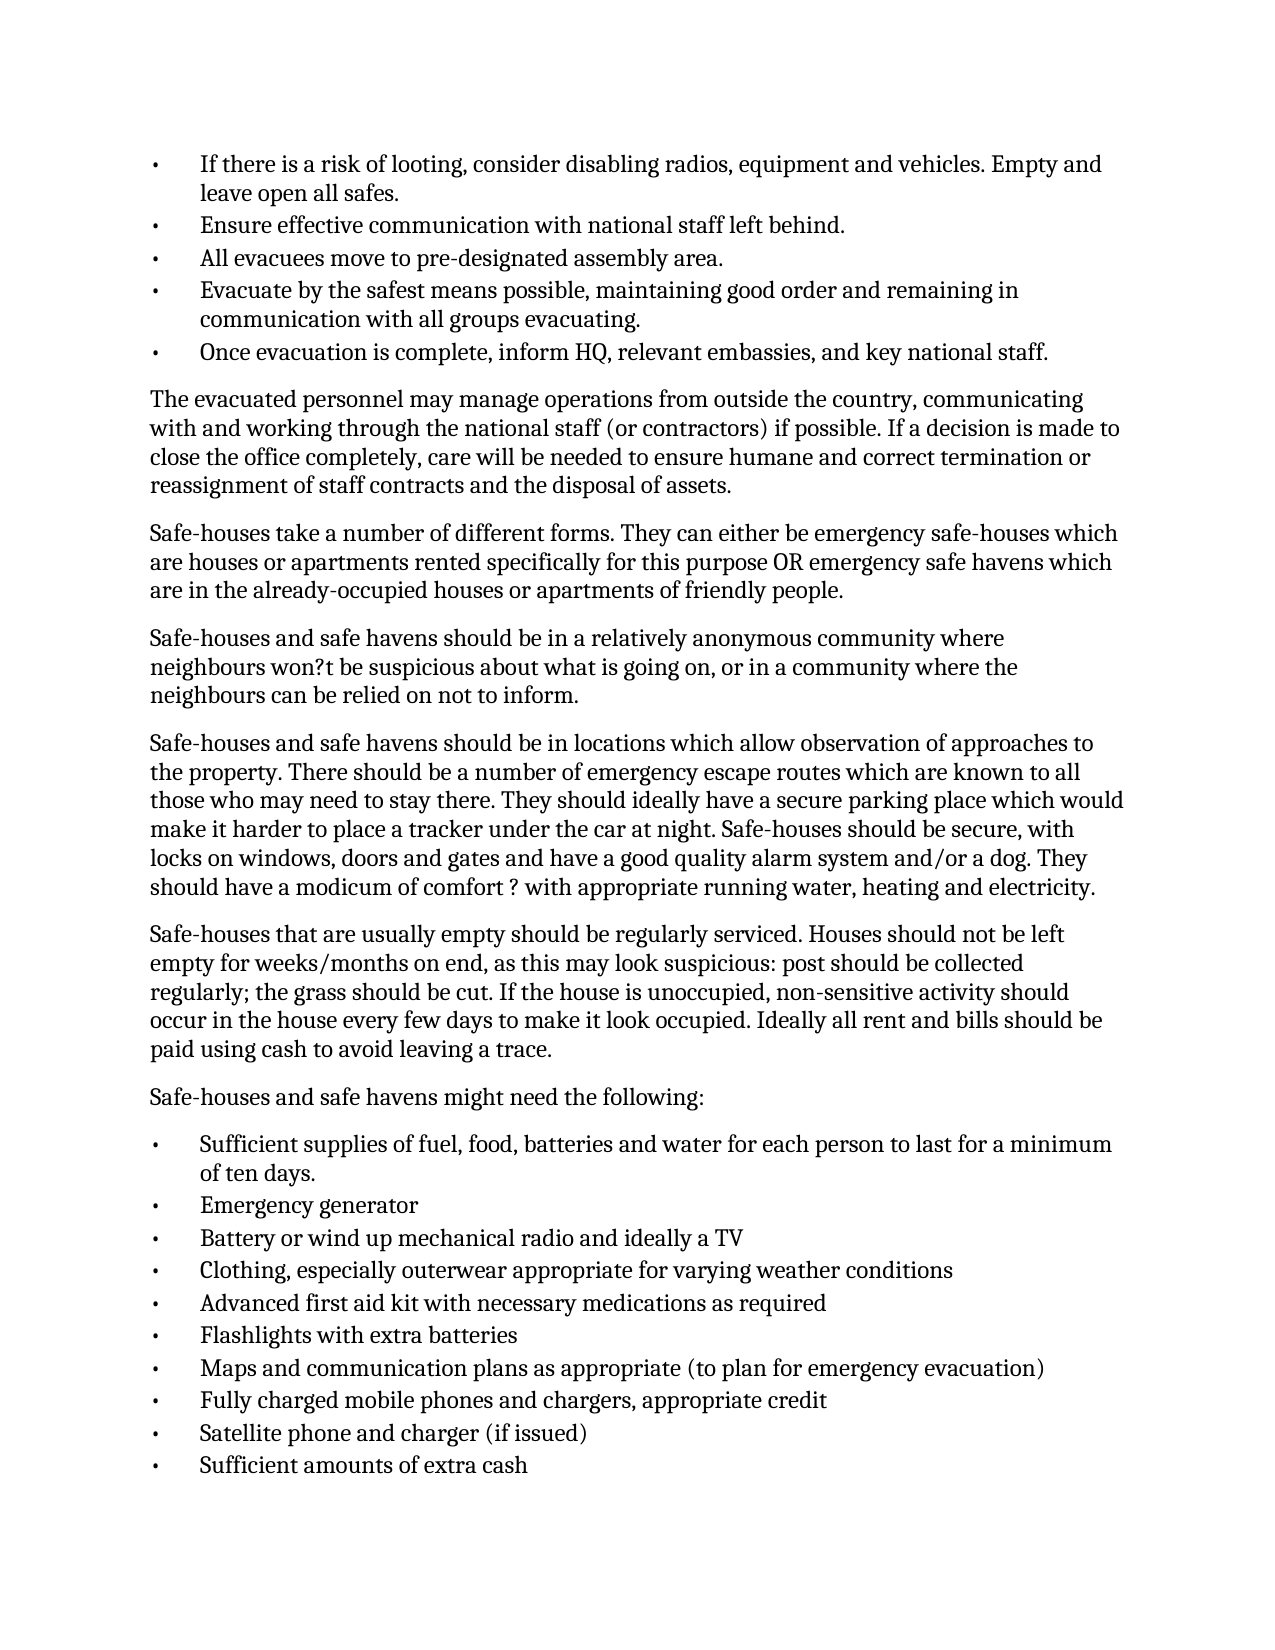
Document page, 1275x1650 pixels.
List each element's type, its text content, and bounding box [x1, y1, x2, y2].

list Evacuate by the safest means possible, maintaining good order and remaining in communication with all groups evacuating. [150, 276, 1125, 334]
list Emergency generator [150, 1191, 1125, 1220]
list Sufficient supplies of fuel, food, batteries and water for each person to last for a minimum of ten days. [150, 1130, 1125, 1187]
text Safe-houses take a number of different forms. They can either be emergency safe-houses which are houses or apartments rented specifically for this purpose OR emergency safe havens which are in the already-occupied houses or apartments of friendly people. [150, 519, 1125, 605]
list Satellite phone and charger (if issued) [150, 1419, 1125, 1447]
list Fully charged mobile phones and chargers, appropriate credit [150, 1386, 1125, 1415]
list Maps and communication plans as appropriate (to plan for emergency evacuation) [150, 1354, 1125, 1382]
list Sufficient amounts of extra cash [150, 1451, 1125, 1480]
list Flashlights with extra batteries [150, 1321, 1125, 1350]
text Safe-houses and safe havens should be in locations which allow observation of approaches to the property. There should be a number of emergency escape routes which are known to all those who may need to stay there. They should ideally have a secure parking place which would make it harder to place a tracker under the car at night. Safe-houses should be secure, with locks on windows, doors and gates and have a good quality alarm system and/or a dog. They should have a modicum of comfort ? with appropriate running water, heating and electricity. [150, 729, 1125, 901]
text Safe-houses that are usually empty should be regularly serviced. Houses should not be left empty for weeks/months on end, as this may look suspicious: post should be collected regularly; the grass should be cut. If the house is unoccupied, non-sensitive activity should occur in the house every few days to make it look occupied. Ideally all rent and bills should be paid using cash to avoid leaving a trace. [150, 920, 1125, 1064]
list Battery or wind up mechanical radio and ideally a TV [150, 1224, 1125, 1252]
list If there is a risk of looting, consider disabling radios, equipment and vehicles. Empty and leave open all safes. [150, 150, 1125, 207]
list All evacuees move to pre-designated assembly area. [150, 244, 1125, 272]
list Ensure effective communication with national staff left behind. [150, 211, 1125, 240]
text The evacuated personnel may manage operations from outside the country, communicating with and working through the national staff (or contractors) if possible. If a decision is made to close the office completely, care will be needed to ensure humane and correct termination or reassignment of staff contracts and the disposal of assets. [150, 385, 1125, 500]
list Advanced first aid kit with necessary medications as required [150, 1289, 1125, 1317]
list Once evacuation is complete, inform HQ, relevant embassies, and key national staff. [150, 337, 1125, 366]
list Clothing, especially outerwear appropriate for varying weather conditions [150, 1256, 1125, 1285]
text Safe-houses and safe havens should be in a relatively anonymous community where neighbours won?t be suspicious about what is going on, or in a community where the neighbours can be relied on not to inform. [150, 624, 1125, 710]
text Safe-houses and safe havens might need the following: [150, 1082, 1125, 1111]
